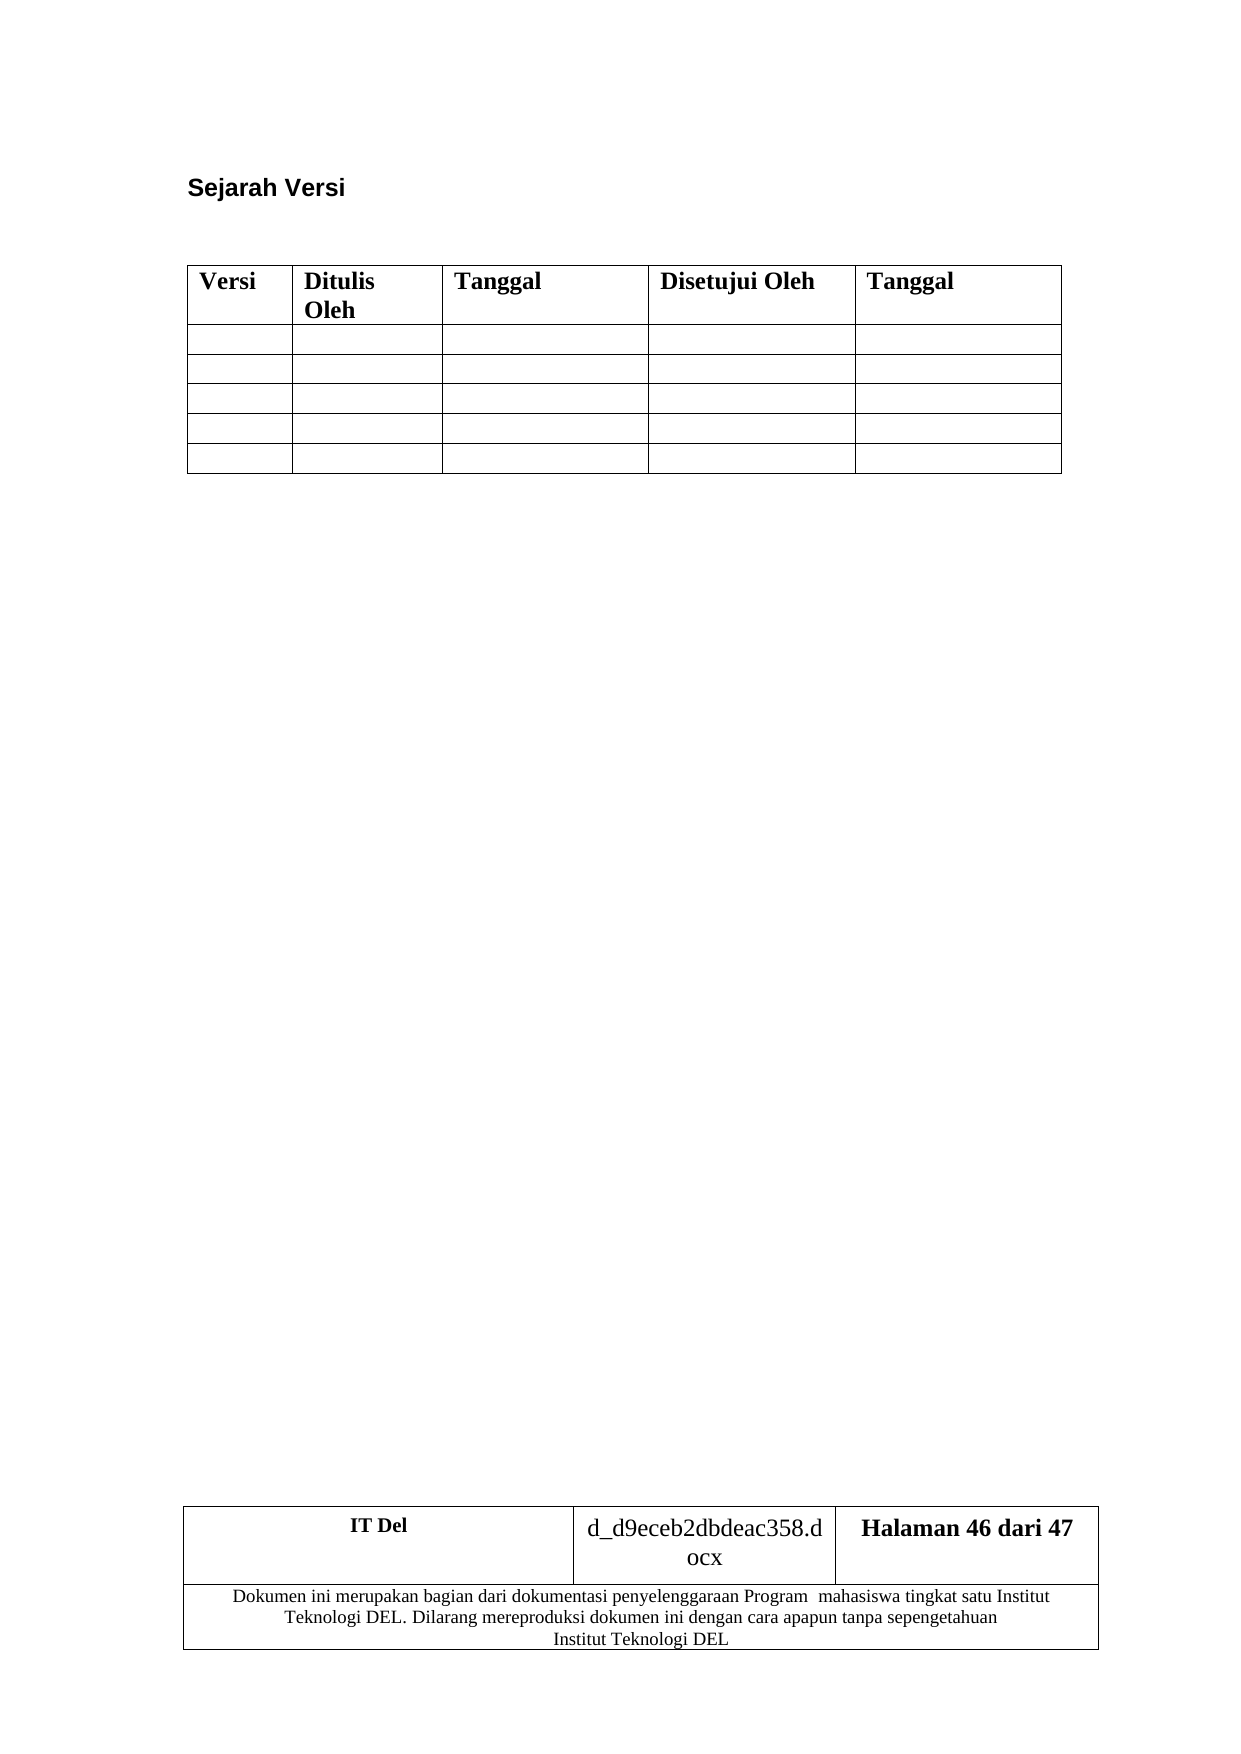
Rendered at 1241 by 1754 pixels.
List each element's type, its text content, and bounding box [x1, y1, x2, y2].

table_cell [649, 384, 855, 413]
table_header Tanggal [443, 266, 648, 324]
table_cell [856, 325, 1061, 353]
table_header Ditulis Oleh [293, 266, 442, 324]
table_cell [293, 325, 442, 353]
table_cell [293, 355, 442, 383]
table_cell [443, 414, 648, 443]
table_header Tanggal [856, 266, 1061, 324]
table_cell [856, 444, 1061, 473]
subtitle Sejarah Versi [187, 173, 1092, 201]
table_cell [293, 414, 442, 443]
table_cell [649, 414, 855, 443]
table_cell [649, 355, 855, 383]
table_cell [188, 355, 292, 383]
table_cell [443, 355, 648, 383]
table_cell [443, 325, 648, 353]
table_cell [649, 325, 855, 353]
table_cell [188, 325, 292, 353]
table_cell [856, 384, 1061, 413]
table_cell [649, 444, 855, 473]
table_cell [856, 414, 1061, 443]
table_cell [188, 414, 292, 443]
table_header Disetujui Oleh [649, 266, 855, 324]
table_cell [188, 444, 292, 473]
table_cell [443, 444, 648, 473]
table_cell [293, 384, 442, 413]
table_cell [856, 355, 1061, 383]
table_header Versi [188, 266, 292, 324]
table_cell [443, 384, 648, 413]
table_cell [188, 384, 292, 413]
table_cell [293, 444, 442, 473]
